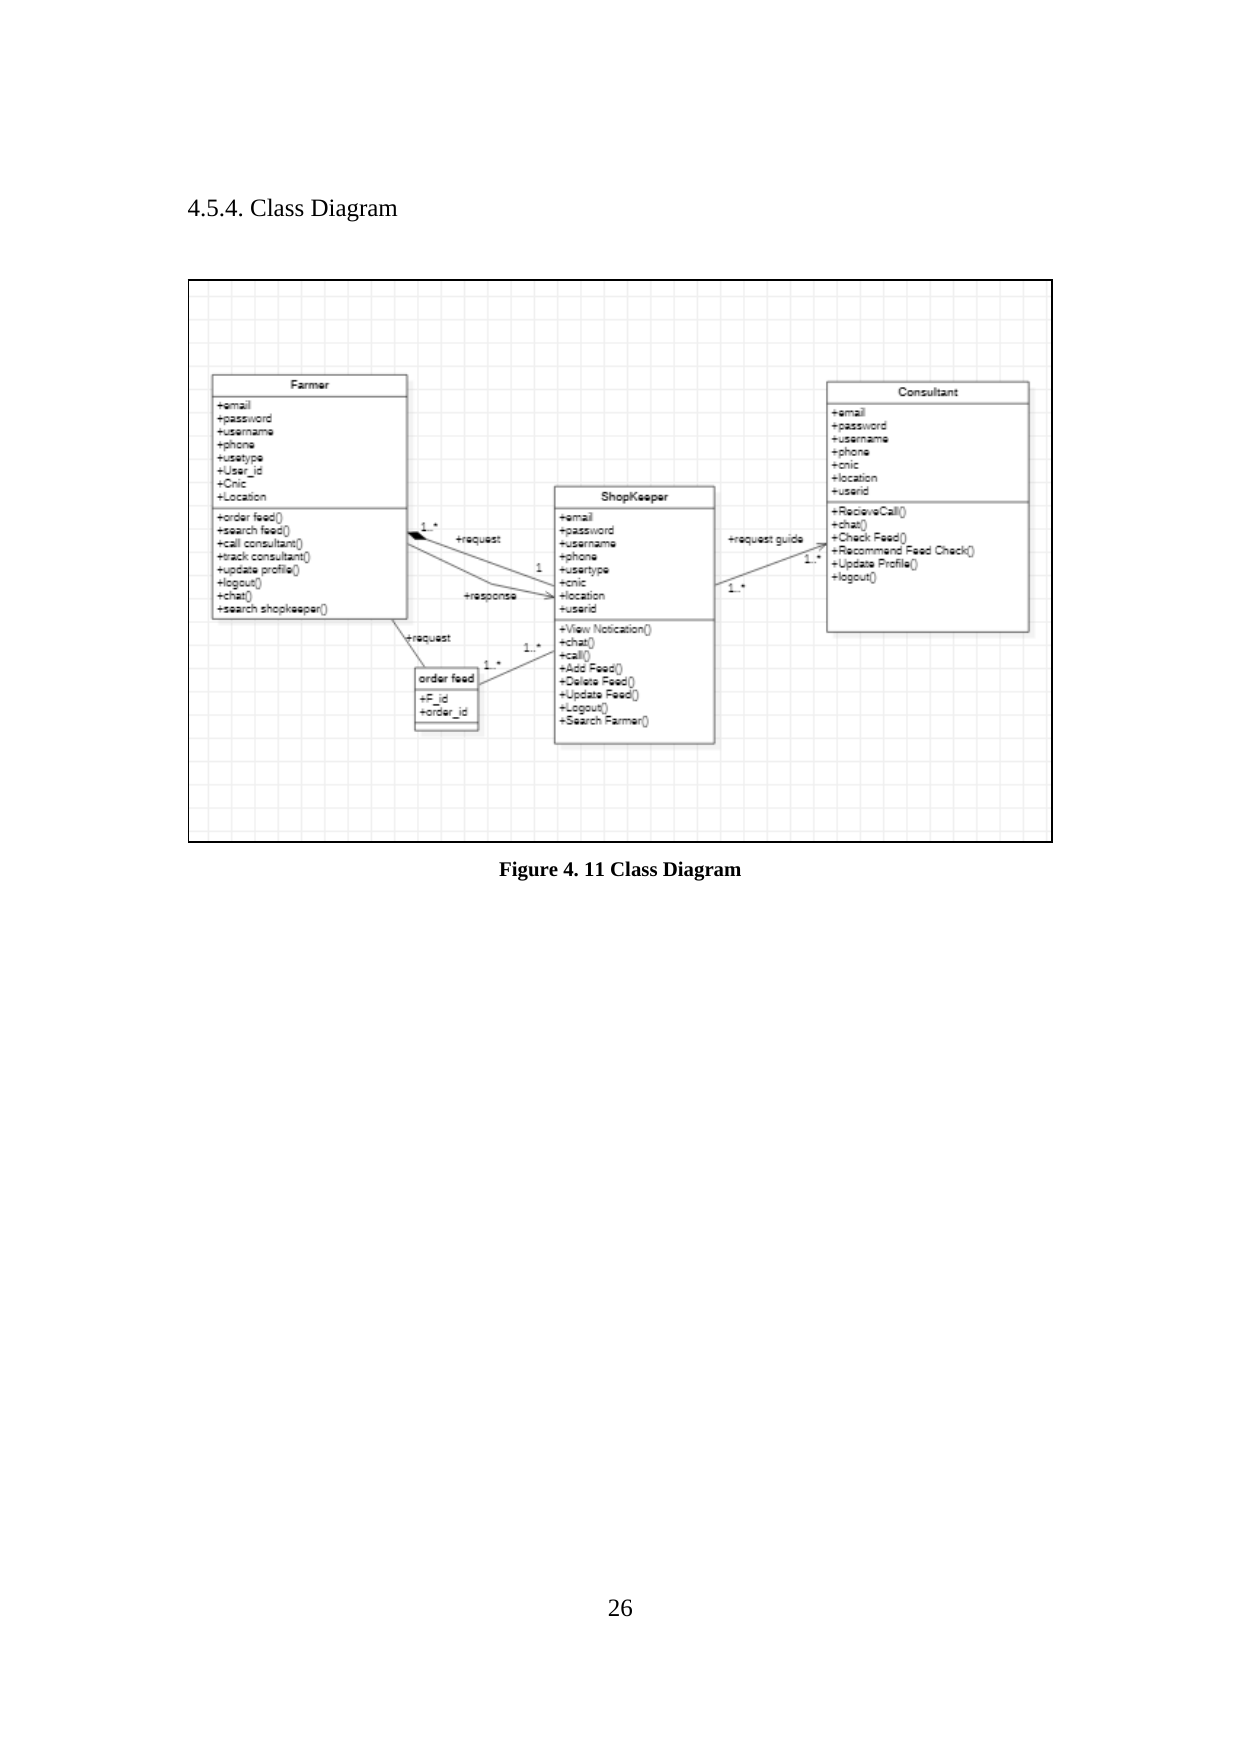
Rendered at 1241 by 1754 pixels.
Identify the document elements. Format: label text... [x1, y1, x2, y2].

picture [189, 281, 1051, 841]
list Class Diagram [187, 193, 1053, 222]
